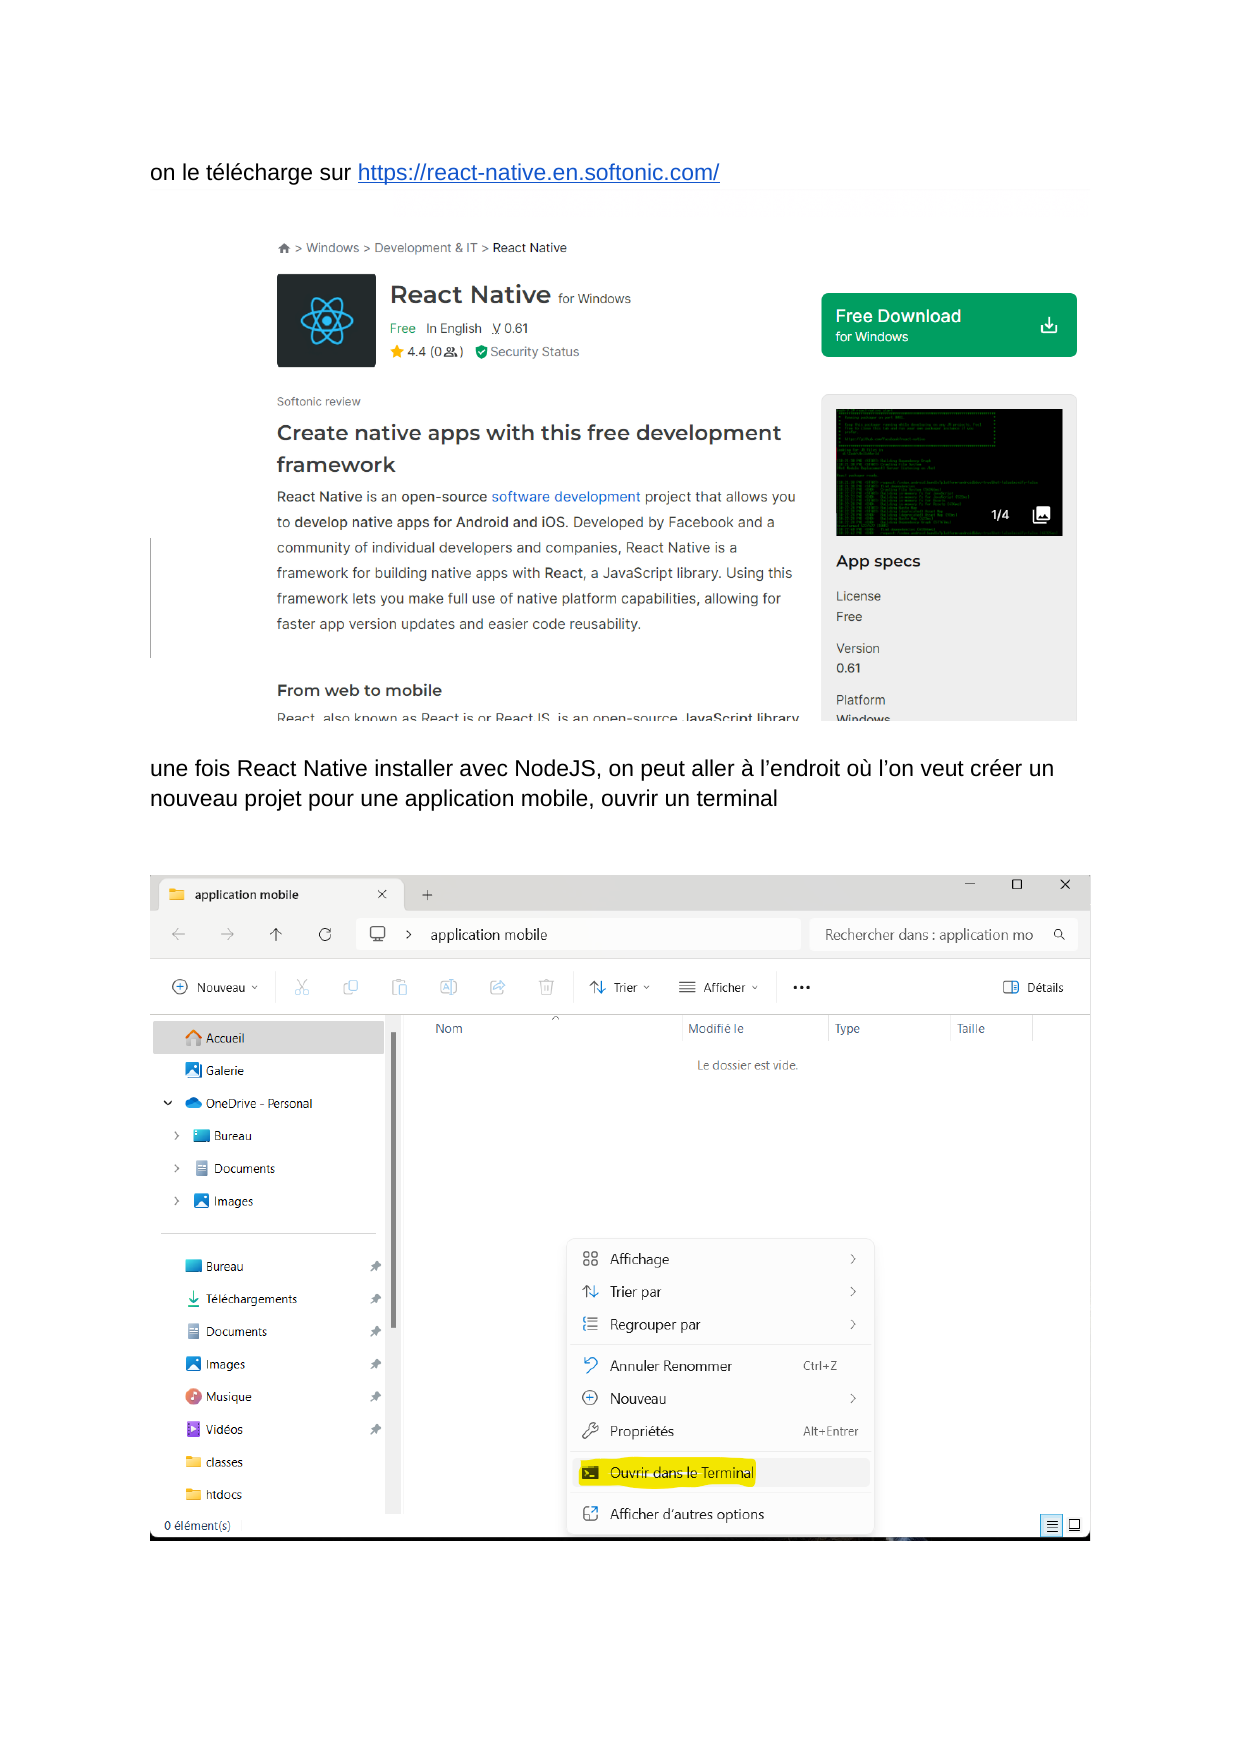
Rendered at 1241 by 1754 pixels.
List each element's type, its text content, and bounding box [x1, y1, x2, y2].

text une fois React Native installer avec NodeJS, on peut aller à l’endroit où l’on veut créer un nouveau projet pour une application mobile, ouvrir un terminal [150, 755, 1090, 811]
picture [150, 189, 1091, 721]
picture [150, 875, 1091, 1541]
text on le télécharge sur https://react-native.en.softonic.com/ [150, 159, 1090, 186]
